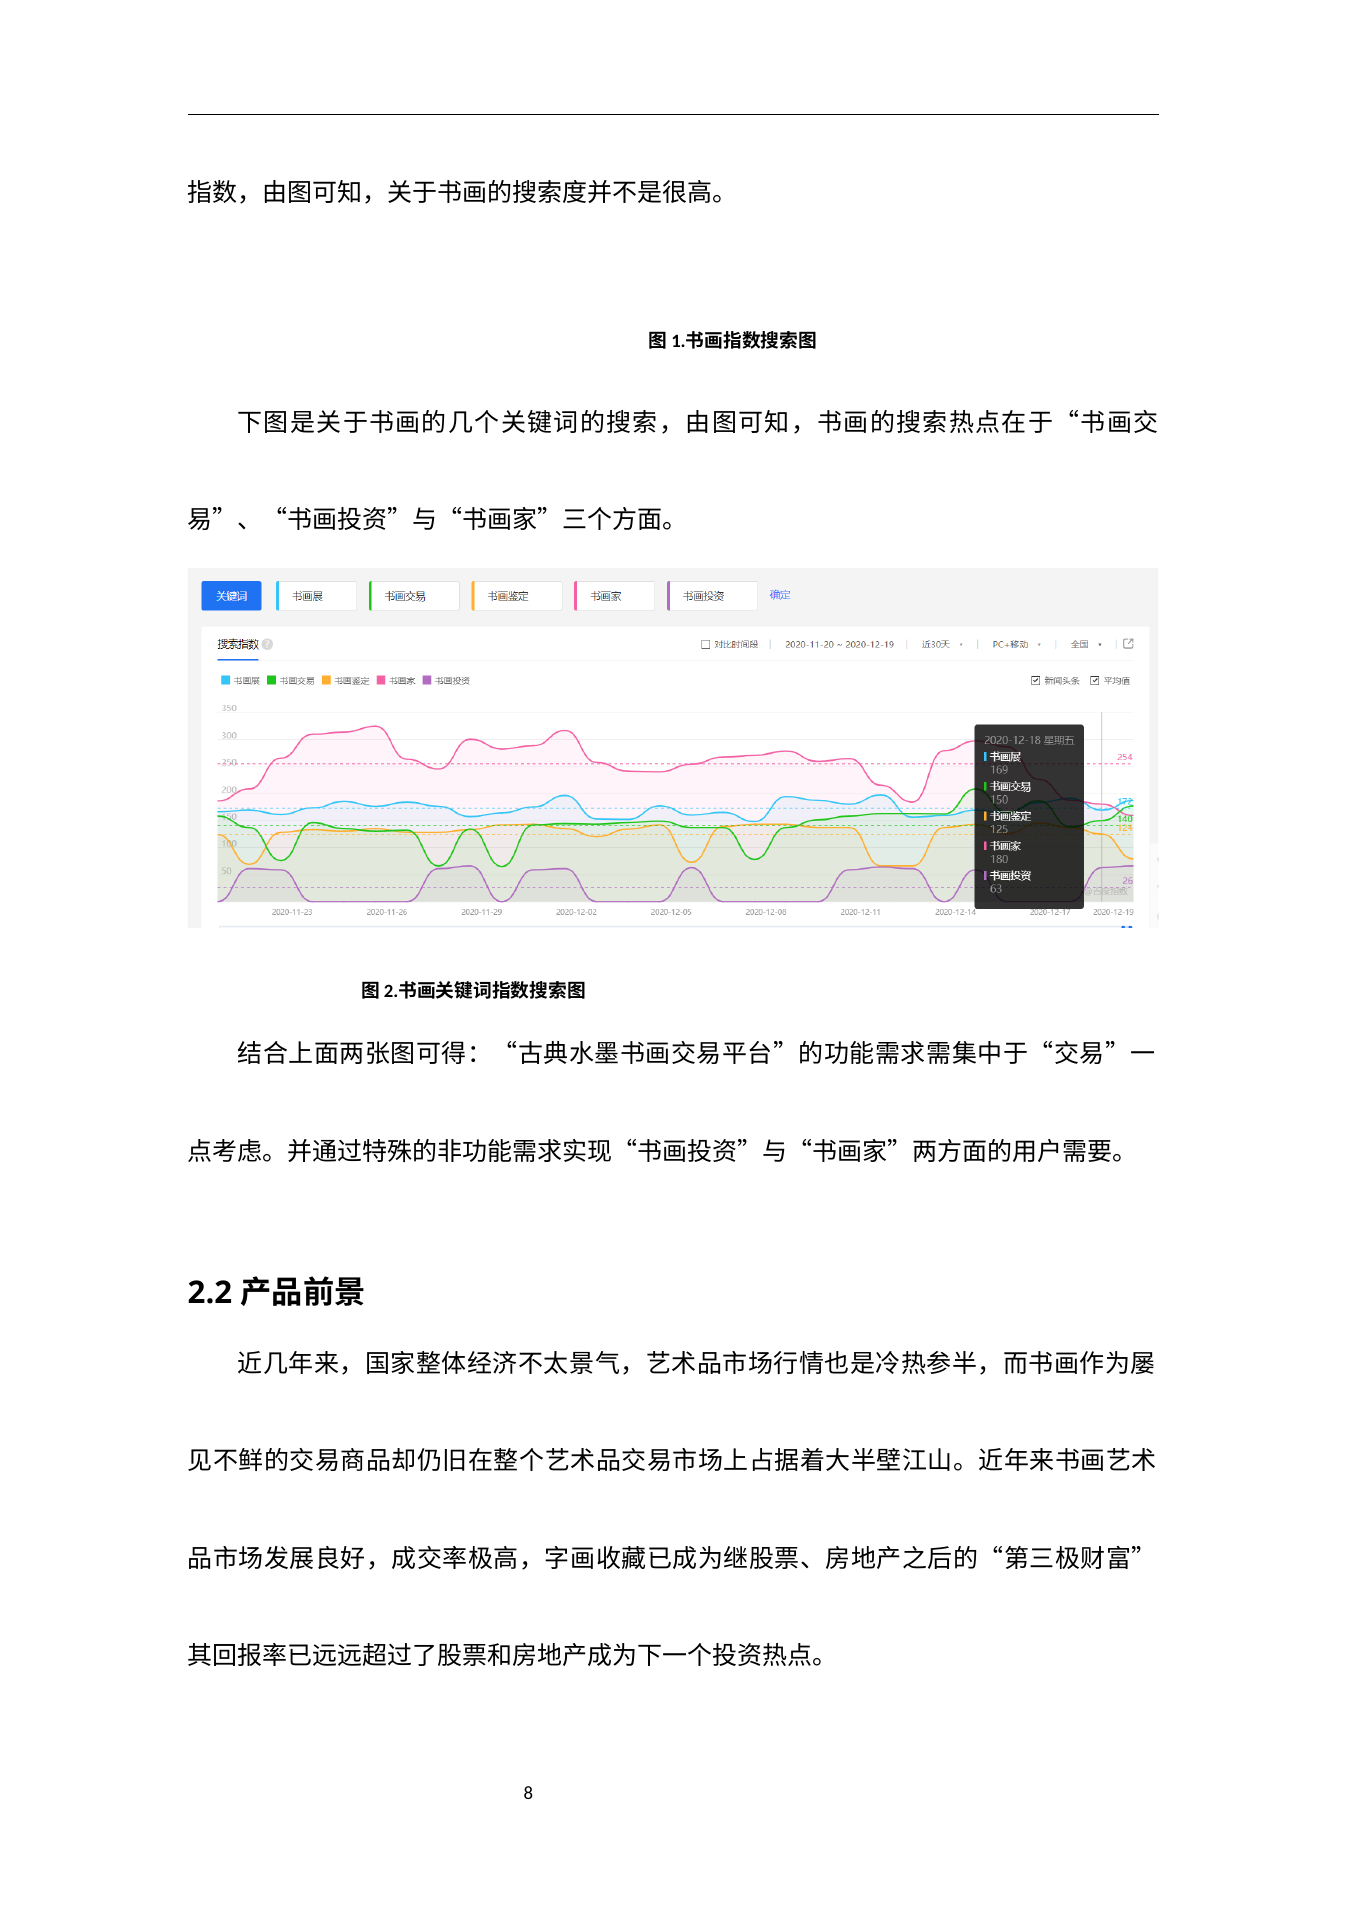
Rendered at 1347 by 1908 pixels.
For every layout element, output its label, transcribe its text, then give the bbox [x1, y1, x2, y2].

title 2.2 产品前景 [187, 1258, 1159, 1323]
picture [187, 568, 1159, 928]
list 下图是关于书画的几个关键词的搜索，由图可知，书画的搜索热点在于“书画交易”、“书画投资”与“书画家”三个方面。 [187, 388, 1159, 550]
text 图1.书画指数搜索图 [187, 323, 1159, 355]
list 如右图所示，关于书画的百度搜索指数，由图可知，关于书画的搜索度并不是很高。 [187, 158, 1159, 223]
text 近几年来，国家整体经济不太景气，艺术品市场行情也是冷热参半，而书画作为屡见不鲜的交易商品却仍旧在整个艺术品交易市场上占据着大半壁江山。近年来书画艺术品市场发展良好，成交率极高，字画收藏已成为继股票、房地产之后的“第三极财富”，其回报率已远远超过了股票和房地产成为下一个投资热点。 [187, 1329, 1159, 1686]
list 结合上面两张图可得：“古典水墨书画交易平台”的功能需求需集中于“交易”一点考虑。并通过特殊的非功能需求实现“书画投资”与“书画家”两方面的用户需要。 [187, 1019, 1159, 1182]
list 图2.书画关键词指数搜索图 [187, 973, 1159, 1006]
